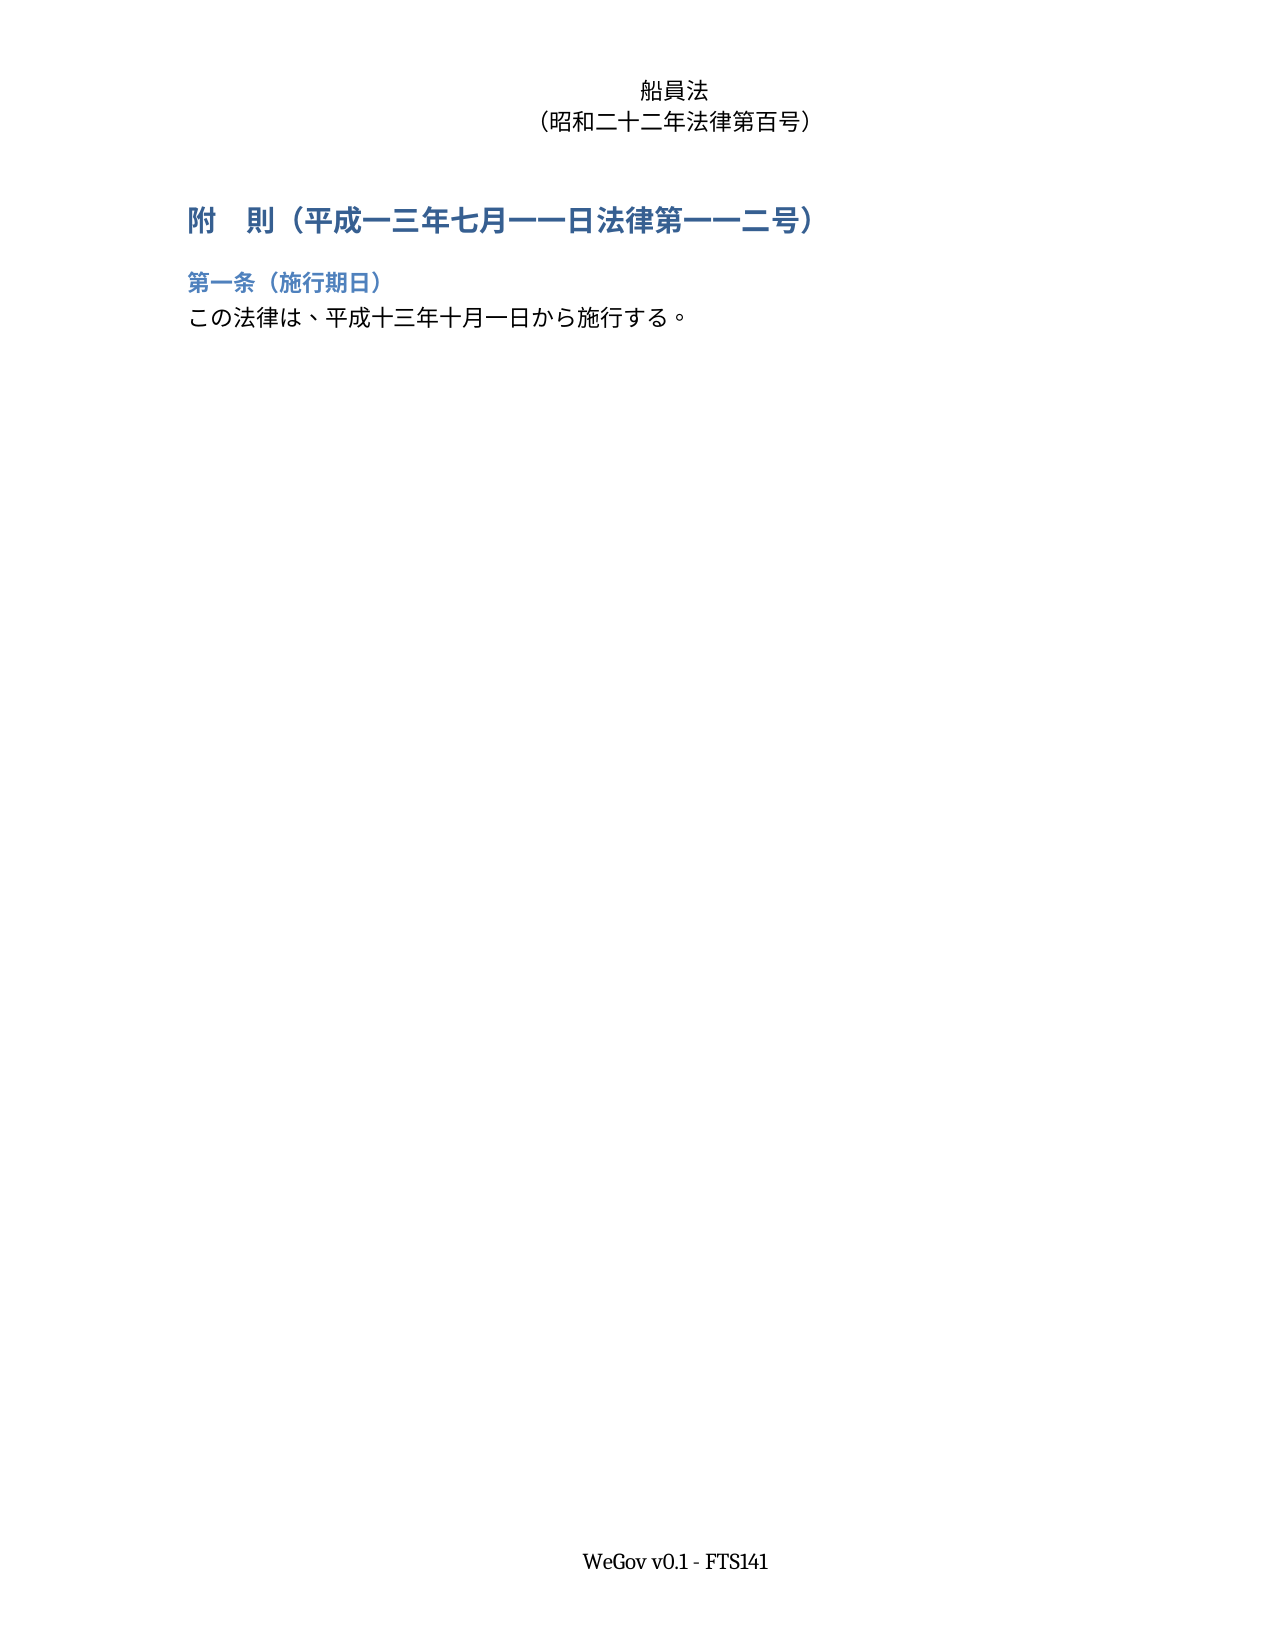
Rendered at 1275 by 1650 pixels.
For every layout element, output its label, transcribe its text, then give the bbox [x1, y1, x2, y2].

subtitle 第一条（施行期日） [187, 266, 1087, 298]
text この法律は、平成十三年十月一日から施行する。 [187, 302, 1087, 334]
subtitle 附 則（平成一三年七月一一日法律第一一二号） [187, 200, 1087, 240]
